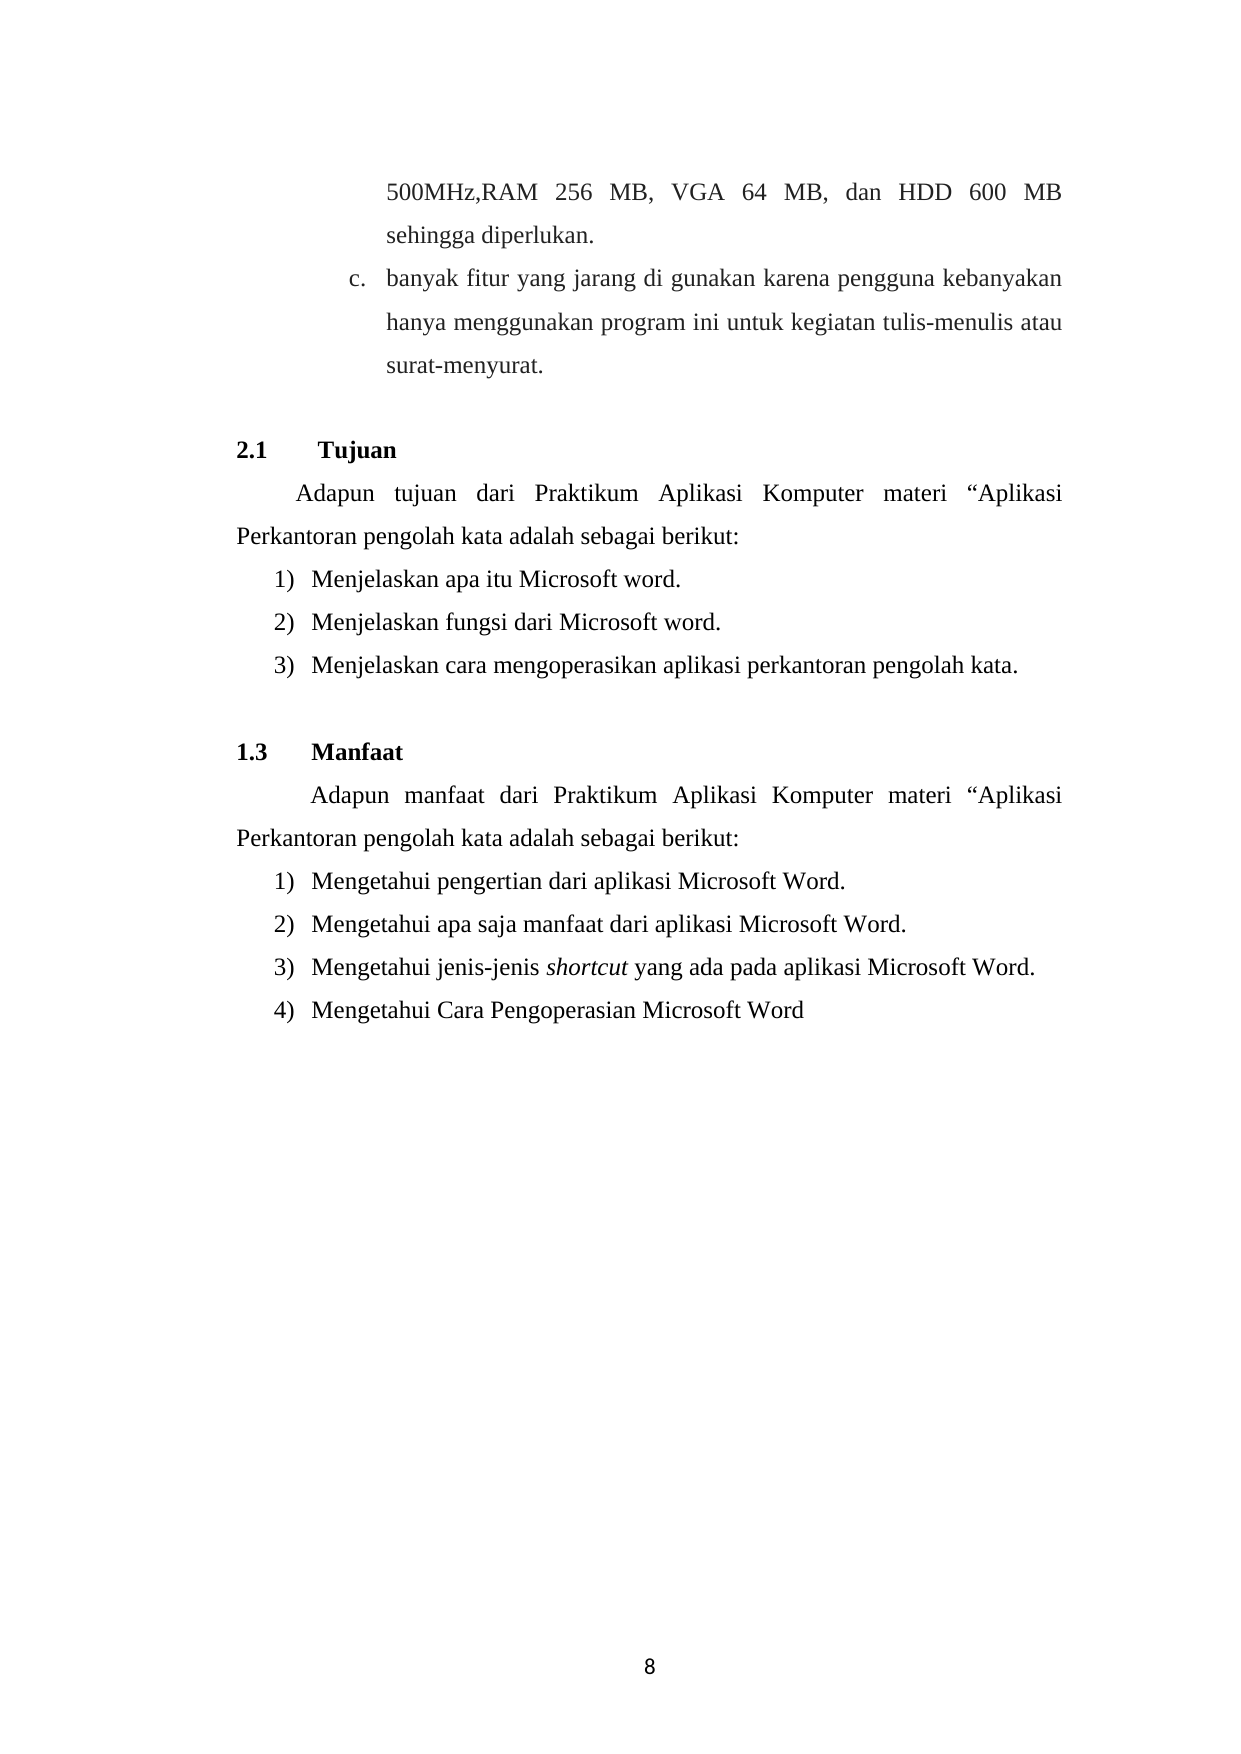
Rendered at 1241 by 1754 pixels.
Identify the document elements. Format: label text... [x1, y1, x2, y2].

list Menjelaskan fungsi dari Microsoft word. [274, 607, 1063, 636]
list banyak fitur yang jarang di gunakan karena pengguna kebanyakan hanya menggunakan program ini untuk kegiatan tulis-menulis atau surat-menyurat. [349, 263, 1063, 378]
text 2.1 Tujuan [236, 435, 1063, 463]
list Mengetahui apa saja manfaat dari aplikasi Microsoft Word. [274, 909, 1063, 938]
list Menjelaskan cara mengoperasikan aplikasi perkantoran pengolah kata. [274, 650, 1063, 679]
list Mengetahui Cara Pengoperasian Microsoft Word [274, 995, 1063, 1024]
text 1.3 Manfaat [236, 737, 1063, 765]
list Mengetahui pengertian dari aplikasi Microsoft Word. [274, 866, 1063, 895]
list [349, 177, 1063, 249]
text Adapun manfaat dari Praktikum Aplikasi Komputer materi “Aplikasi Perkantoran pengolah kata adalah sebagai berikut: [236, 780, 1063, 852]
text Adapun tujuan dari Praktikum Aplikasi Komputer materi “Aplikasi Perkantoran pengolah kata adalah sebagai berikut: [236, 478, 1063, 550]
list Mengetahui jenis-jenis shortcut yang ada pada aplikasi Microsoft Word. [274, 952, 1063, 981]
list Menjelaskan apa itu Microsoft word. [274, 564, 1063, 593]
